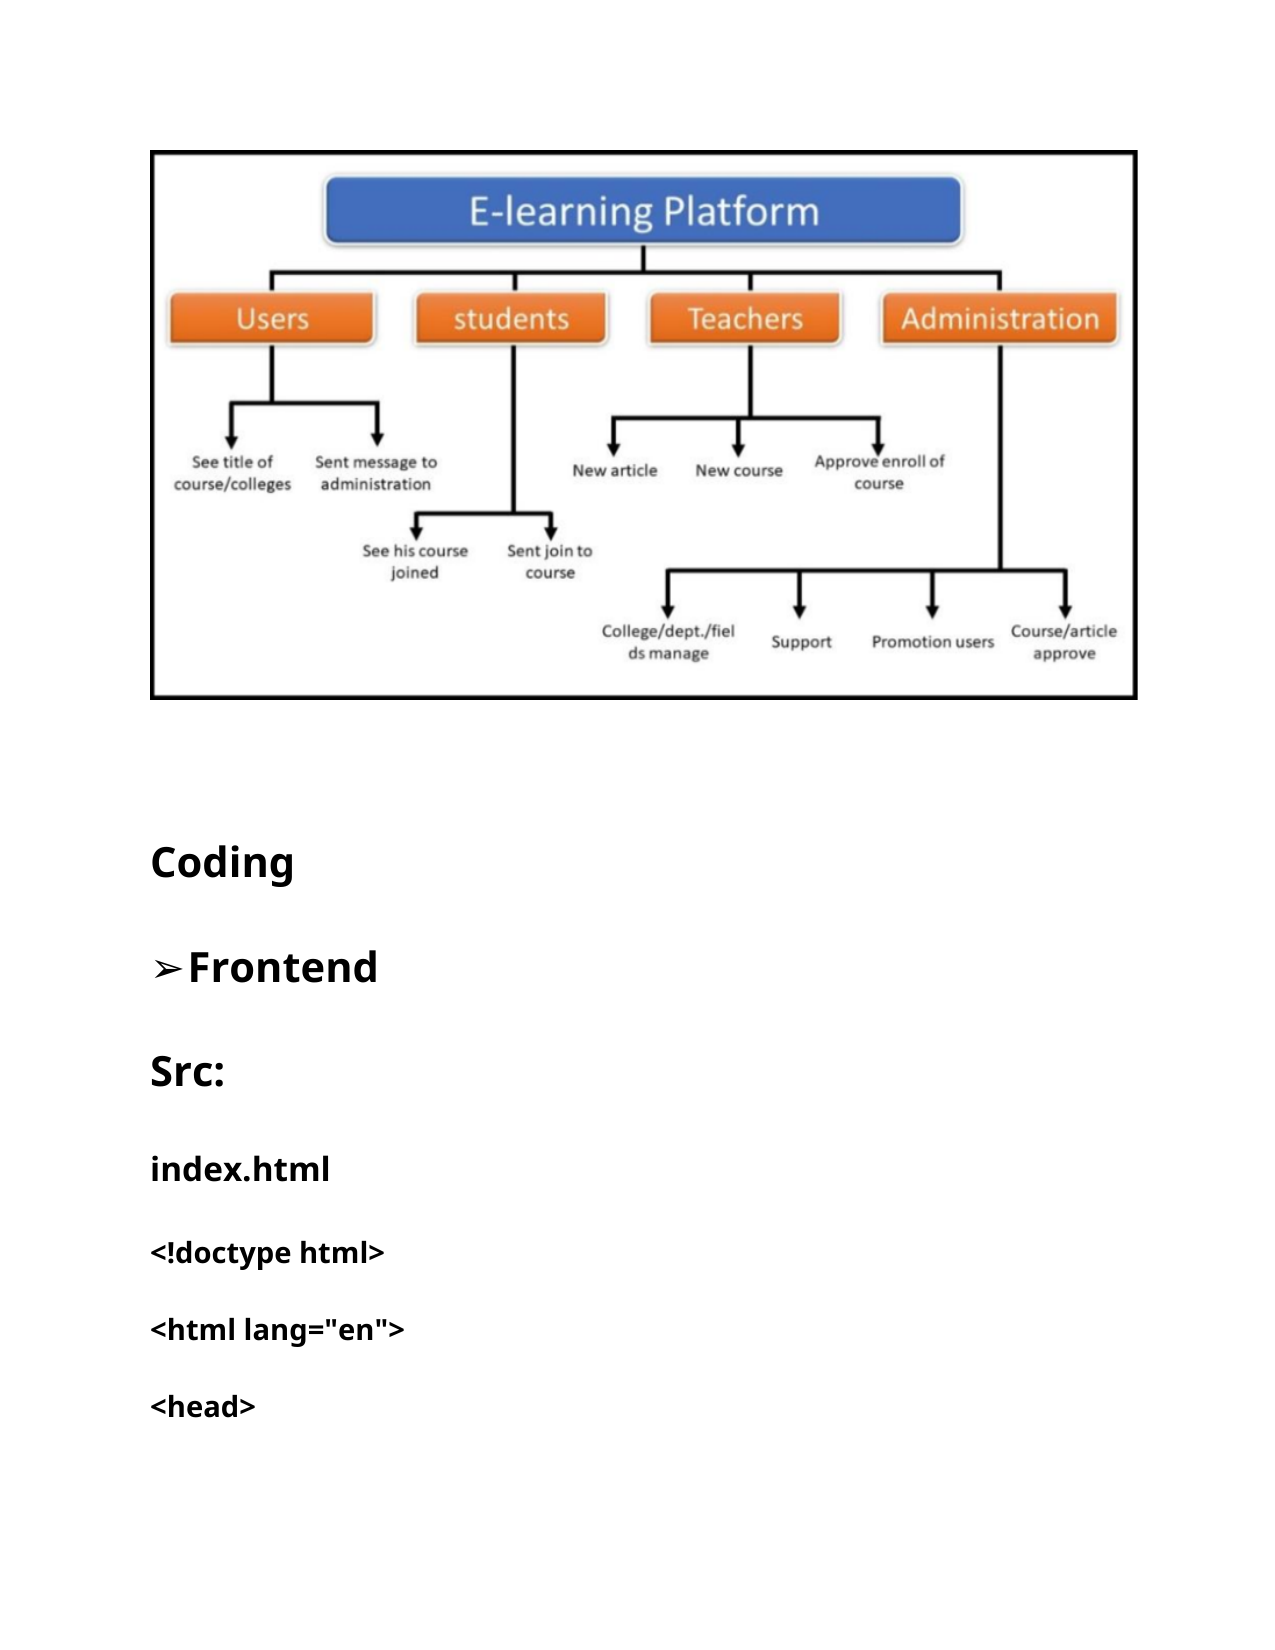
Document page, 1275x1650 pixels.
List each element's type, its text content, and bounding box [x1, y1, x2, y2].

list Frontend [150, 937, 1125, 994]
text <!doctype html> [150, 1232, 1125, 1272]
text <html lang="en"> [150, 1309, 1125, 1349]
text Src: [150, 1042, 1125, 1099]
text Coding [150, 833, 1125, 890]
text index.html [150, 1146, 1125, 1192]
picture [150, 150, 1138, 700]
text <head> [150, 1386, 1125, 1426]
